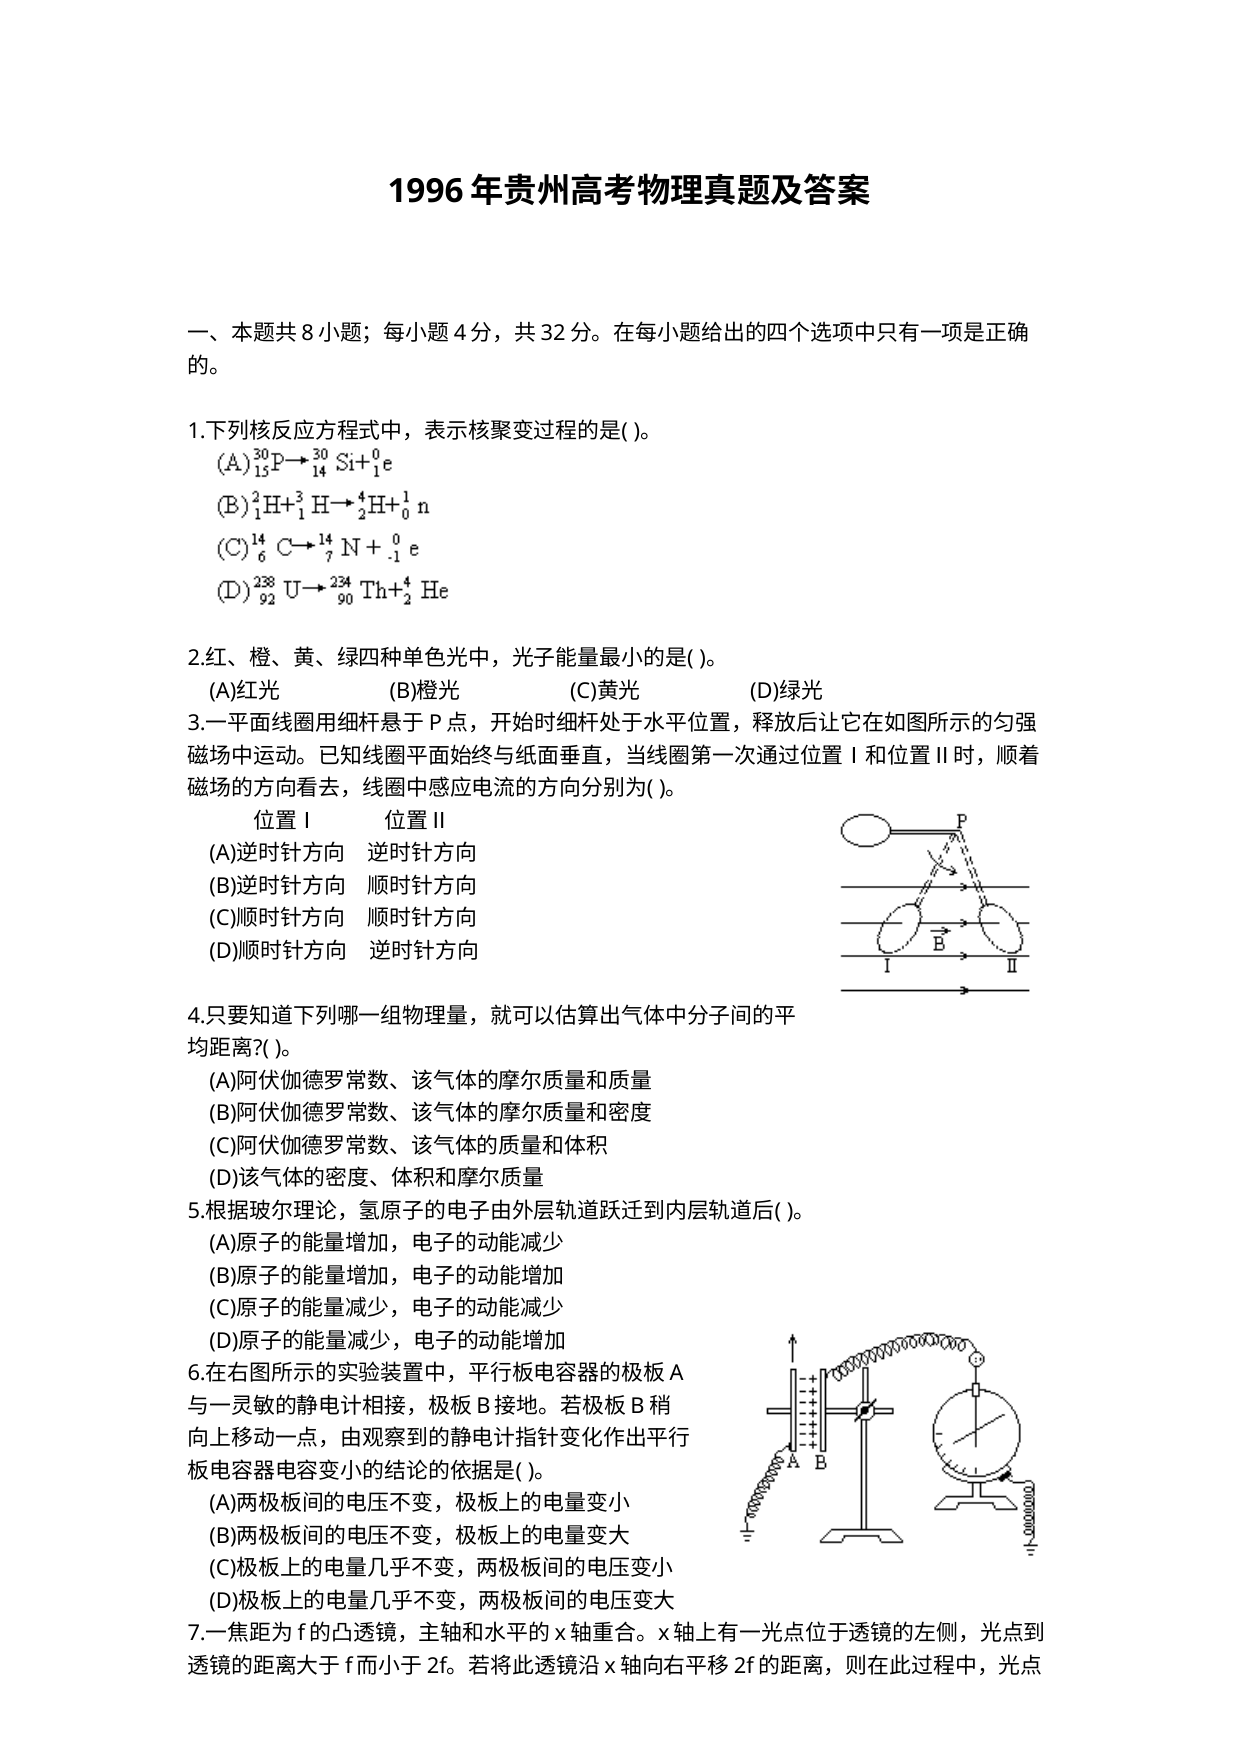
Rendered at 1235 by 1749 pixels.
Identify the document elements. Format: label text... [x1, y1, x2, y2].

picture [731, 1325, 1049, 1559]
picture [824, 805, 1050, 1001]
text 1996年贵州高考物理真题及答案 [187, 156, 1047, 221]
picture [209, 445, 459, 608]
